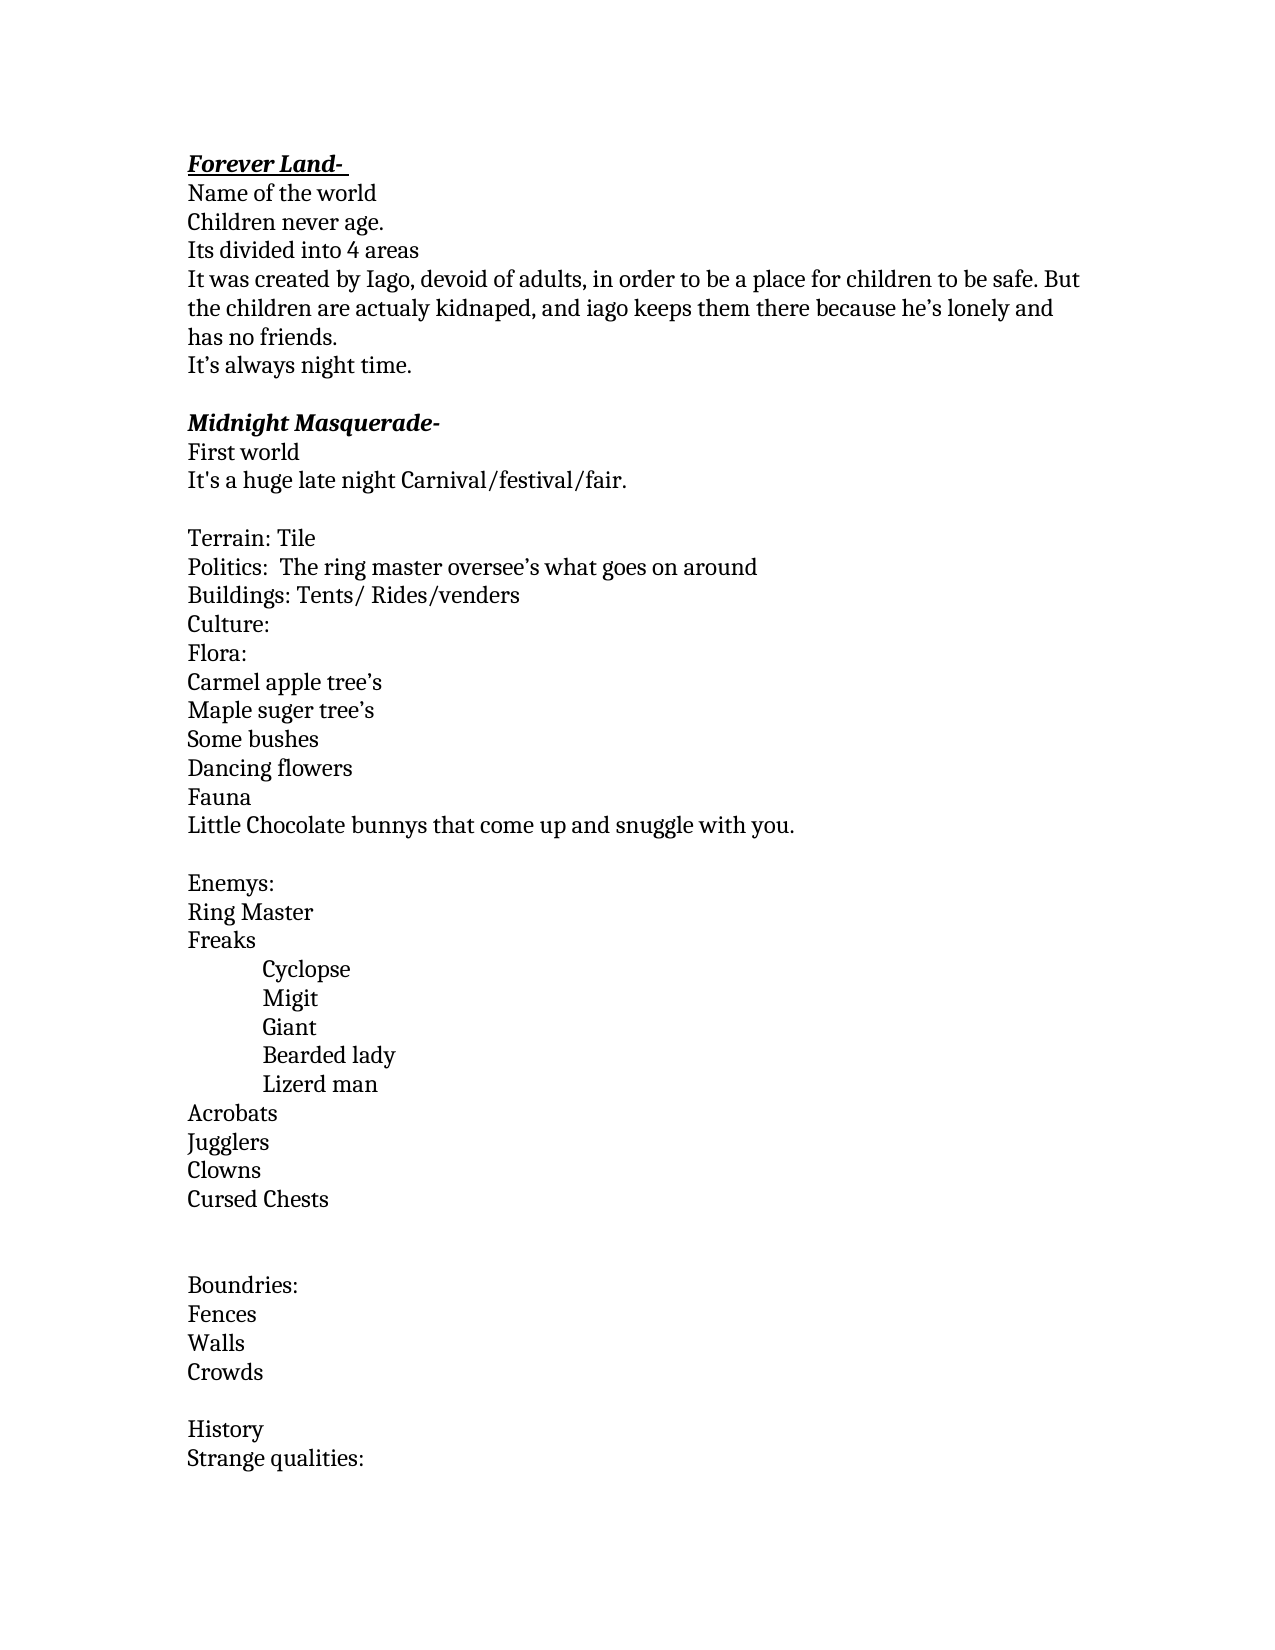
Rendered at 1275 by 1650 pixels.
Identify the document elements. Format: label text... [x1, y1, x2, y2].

text Enemys: [187, 869, 1087, 897]
text Bearded lady [187, 1041, 1087, 1070]
text It was created by Iago, devoid of adults, in order to be a place for children to be safe. But the children are actualy kidnaped, and iago keeps them there because he’s lonely and has no friends. [187, 265, 1087, 351]
text First world [187, 437, 1087, 466]
text Terrain: Tile [187, 524, 1087, 552]
text Migit [187, 984, 1087, 1012]
text Forever Land- [187, 150, 1087, 179]
text Fences [187, 1300, 1087, 1329]
text Some bushes [187, 725, 1087, 754]
text Buildings: Tents/ Rides/venders [187, 581, 1087, 610]
text Name of the world [187, 179, 1087, 207]
text It's a huge late night Carnival/festival/fair. [187, 466, 1087, 495]
text Its divided into 4 areas [187, 236, 1087, 265]
text Ring Master [187, 897, 1087, 926]
text Cyclopse [187, 955, 1087, 984]
text Little Chocolate bunnys that come up and snuggle with you. [187, 811, 1087, 840]
text It’s always night time. [187, 351, 1087, 380]
text Carmel apple tree’s [187, 667, 1087, 696]
text Boundries: [187, 1271, 1087, 1300]
text Lizerd man [187, 1070, 1087, 1099]
text Freaks [187, 926, 1087, 955]
text Fauna [187, 782, 1087, 811]
text Dancing flowers [187, 754, 1087, 782]
text Culture: [187, 610, 1087, 639]
text Strange qualities: [187, 1444, 1087, 1472]
text Children never age. [187, 207, 1087, 236]
text Flora: [187, 639, 1087, 667]
text Giant [187, 1012, 1087, 1041]
text Clowns [187, 1156, 1087, 1185]
text Walls [187, 1329, 1087, 1357]
text Midnight Masquerade- [187, 409, 1087, 437]
text Politics: The ring master oversee’s what goes on around [187, 552, 1087, 581]
text Acrobats [187, 1099, 1087, 1127]
text History [187, 1415, 1087, 1444]
text Maple suger tree’s [187, 696, 1087, 725]
text Jugglers [187, 1127, 1087, 1156]
text Crowds [187, 1357, 1087, 1386]
text Cursed Chests [187, 1185, 1087, 1214]
